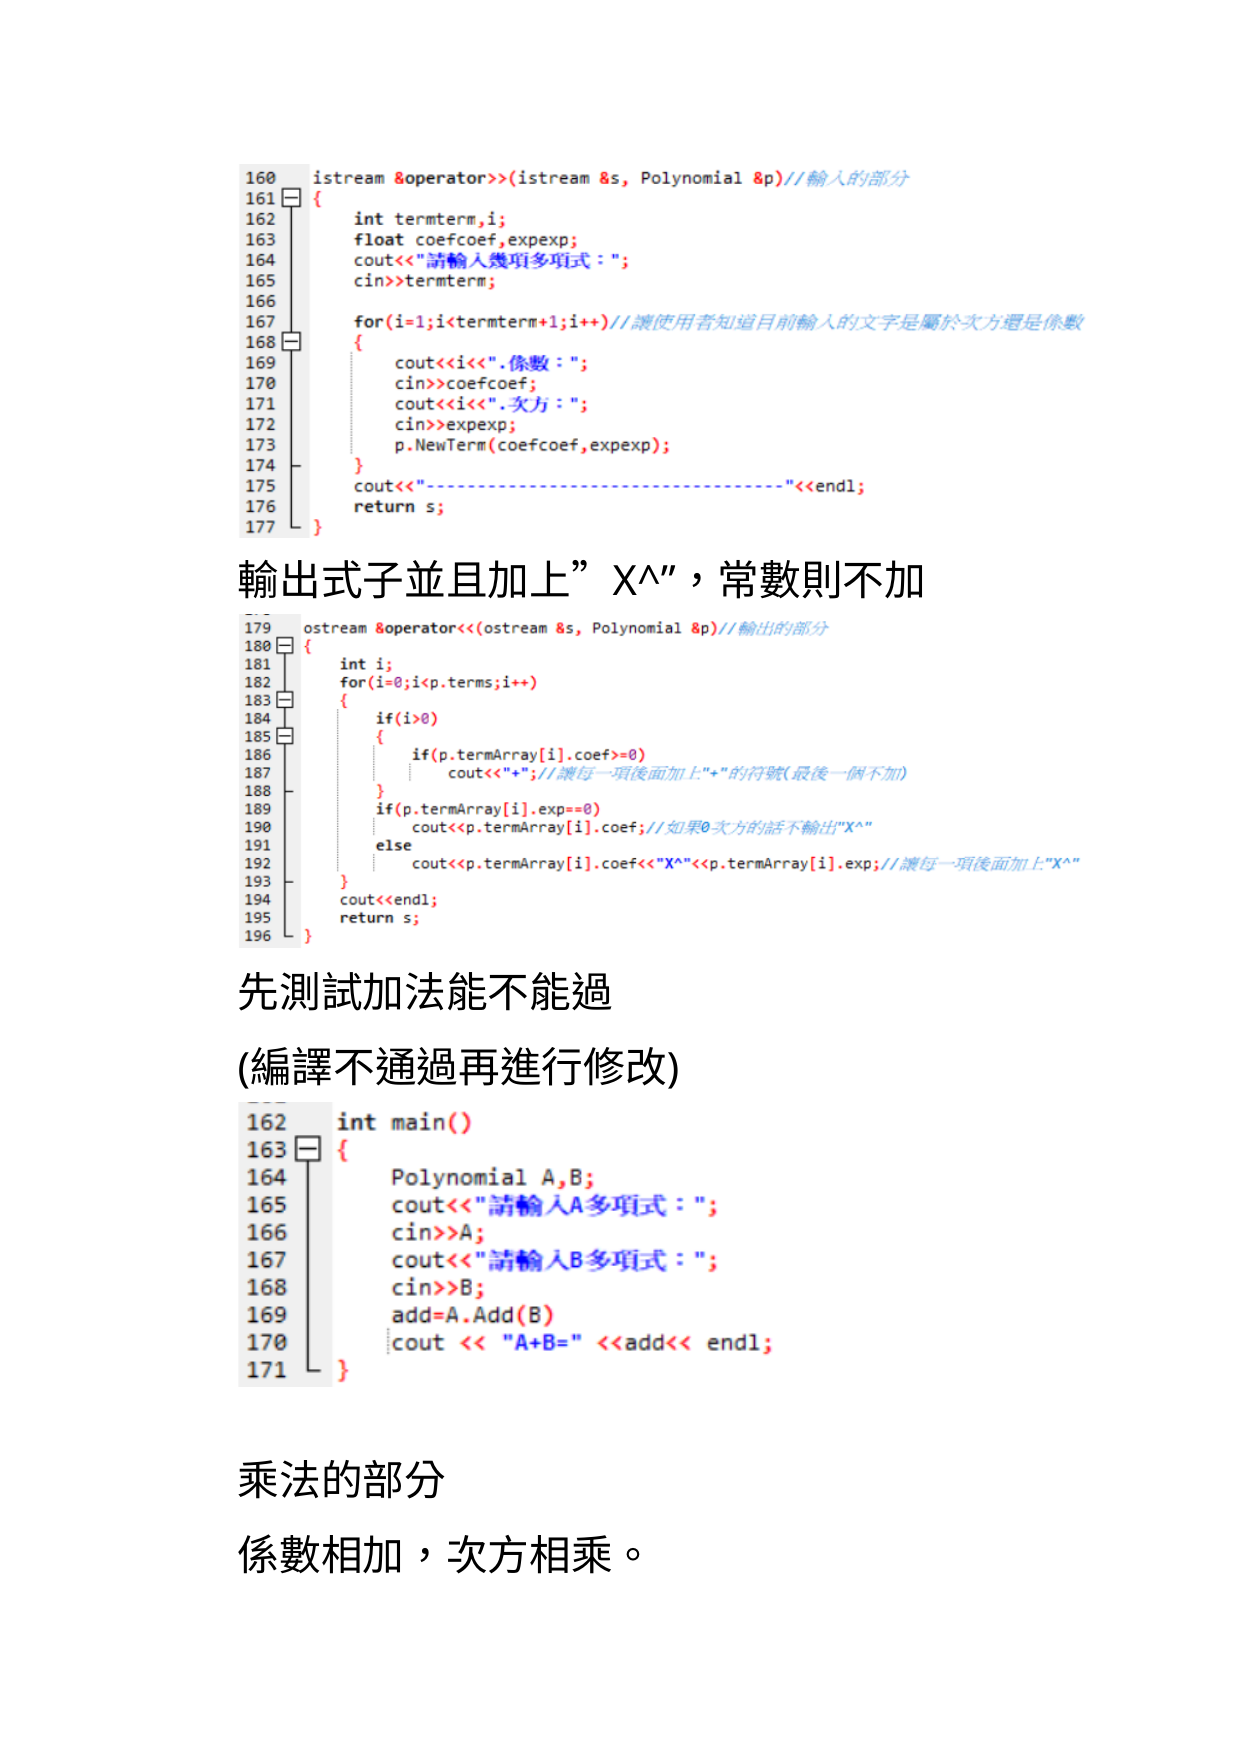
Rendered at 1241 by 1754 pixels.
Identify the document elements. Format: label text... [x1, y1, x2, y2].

list 乘法的部分 [237, 1439, 1053, 1514]
picture [237, 164, 1103, 538]
picture [237, 1102, 814, 1387]
list 係數相加，次方相乘。 [237, 1514, 1053, 1589]
list 輸出式子並且加上”X^”，常數則不加 [237, 539, 1053, 614]
picture [237, 614, 1103, 948]
list 先測試加法能不能過 [237, 952, 1053, 1027]
